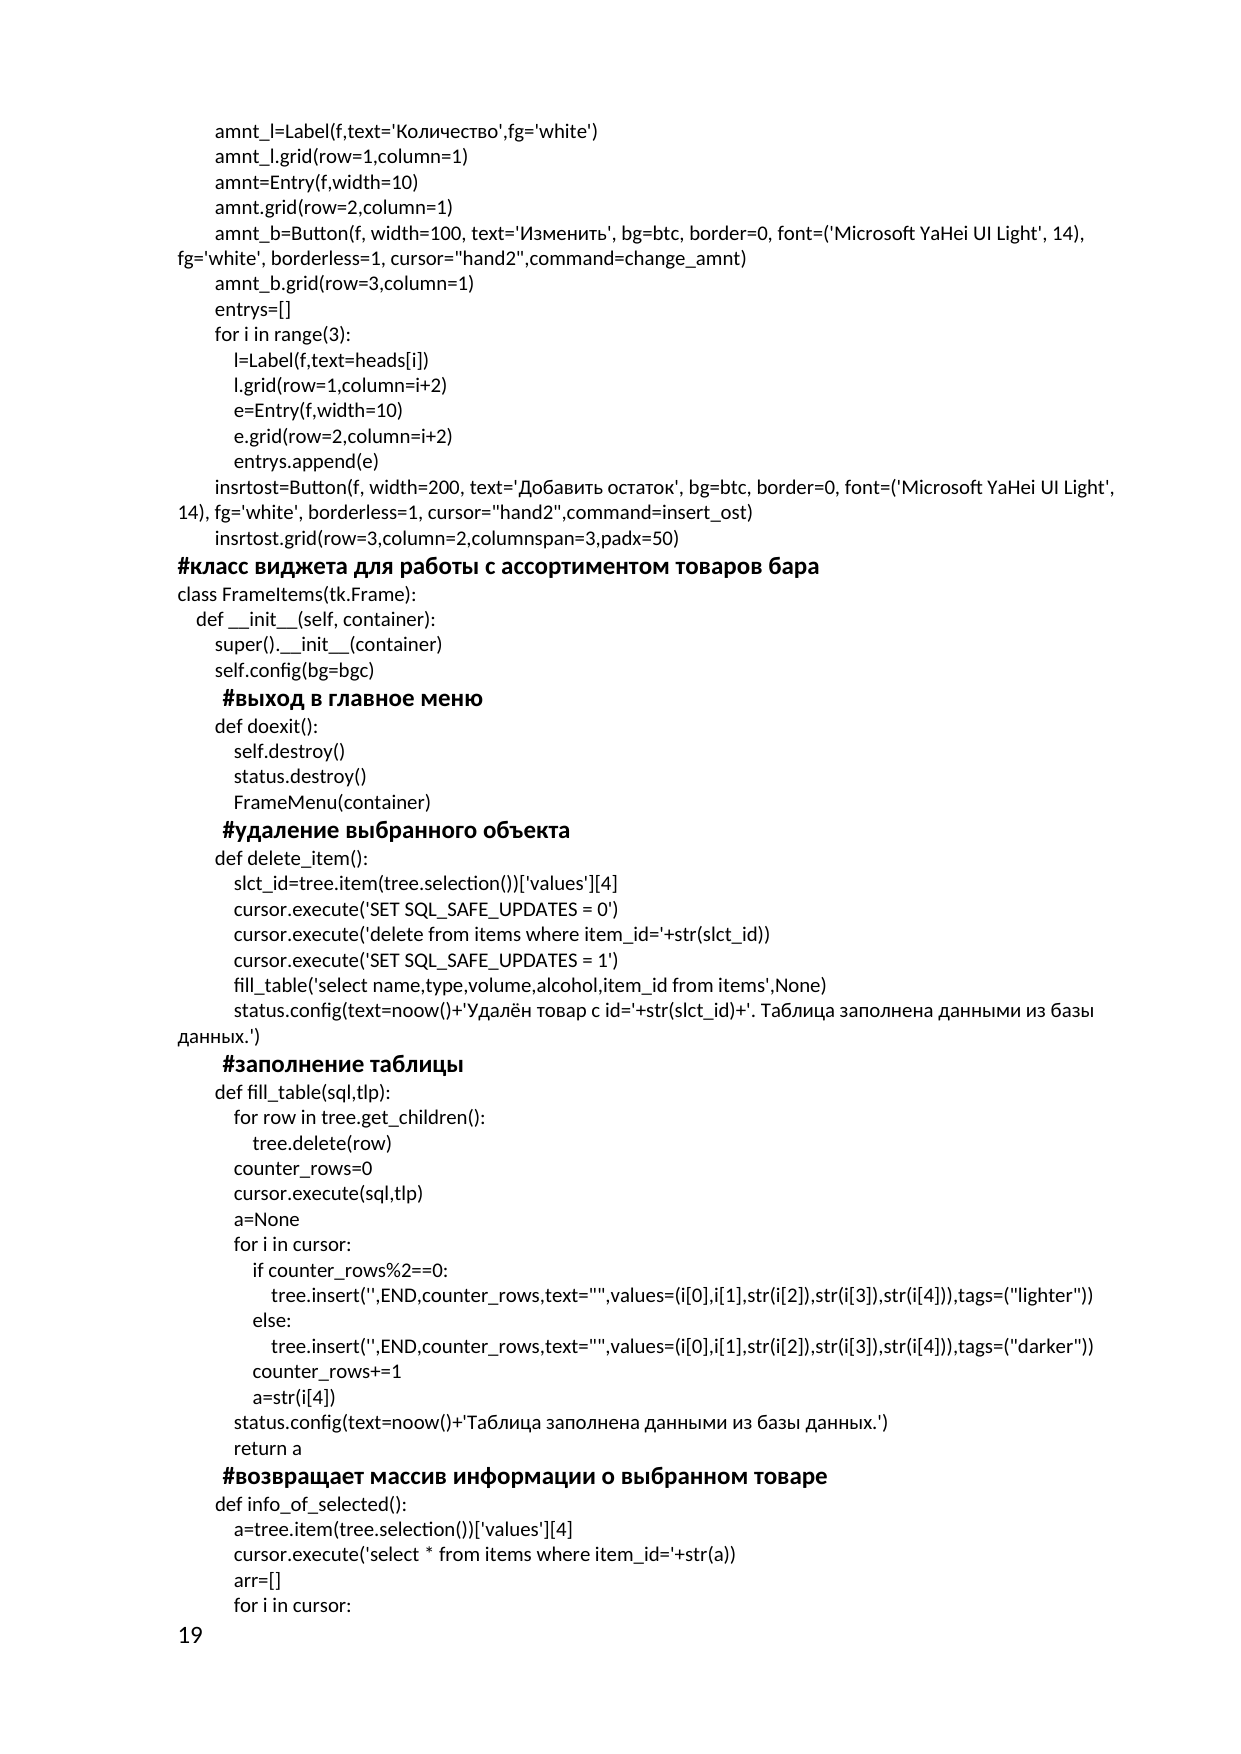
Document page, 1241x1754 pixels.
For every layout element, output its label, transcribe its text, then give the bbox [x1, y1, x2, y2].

text class FrameItems(tk.Frame): [177, 581, 1152, 606]
text insrtost=Button(f, width=200, text='Добавить остаток', bg=btc, border=0, font=('Microsoft YaHei UI Light', 14), fg='white', borderless=1, cursor="hand2",command=insert_ost) [177, 474, 1152, 525]
text a=str(i[4]) [177, 1384, 1152, 1409]
text e=Entry(f,width=10) [177, 398, 1152, 423]
text #удаление выбранного объекта [177, 814, 1152, 845]
text def fill_table(sql,tlp): [177, 1079, 1152, 1104]
text amnt_l=Label(f,text='Количество',fg='white') [177, 118, 1152, 143]
text super().__init__(container) [177, 632, 1152, 657]
text amnt=Entry(f,width=10) [177, 169, 1152, 194]
text return a [177, 1435, 1152, 1460]
text def doexit(): [177, 713, 1152, 738]
text amnt_b=Button(f, width=100, text='Изменить', bg=btc, border=0, font=('Microsoft YaHei UI Light', 14), fg='white', borderless=1, cursor="hand2",command=change_amnt) [177, 220, 1152, 271]
text for row in tree.get_children(): [177, 1104, 1152, 1130]
text #возвращает массив информации о выбранном товаре [177, 1460, 1152, 1491]
text e.grid(row=2,column=i+2) [177, 423, 1152, 448]
text status.destroy() [177, 764, 1152, 789]
text counter_rows+=1 [177, 1358, 1152, 1384]
text self.config(bg=bgc) [177, 657, 1152, 682]
text arr=[] [177, 1567, 1152, 1592]
text cursor.execute('SET SQL_SAFE_UPDATES = 0') [177, 896, 1152, 921]
text #выход в главное меню [177, 682, 1152, 713]
text status.config(text=noow()+'Таблица заполнена данными из базы данных.') [177, 1409, 1152, 1435]
text #класс виджета для работы с ассортиментом товаров бара [177, 550, 1152, 581]
text amnt_b.grid(row=3,column=1) [177, 271, 1152, 296]
text tree.delete(row) [177, 1130, 1152, 1155]
text amnt_l.grid(row=1,column=1) [177, 143, 1152, 169]
text cursor.execute(sql,tlp) [177, 1181, 1152, 1206]
text fill_table('select name,type,volume,alcohol,item_id from items',None) [177, 972, 1152, 998]
text def __init__(self, container): [177, 606, 1152, 632]
text for i in cursor: [177, 1592, 1152, 1618]
text else: [177, 1308, 1152, 1333]
text self.destroy() [177, 738, 1152, 764]
text cursor.execute('select * from items where item_id='+str(a)) [177, 1542, 1152, 1567]
text cursor.execute('delete from items where item_id='+str(slct_id)) [177, 921, 1152, 947]
text for i in cursor: [177, 1231, 1152, 1257]
text if counter_rows%2==0: [177, 1257, 1152, 1282]
text for i in range(3): [177, 321, 1152, 347]
text a=tree.item(tree.selection())['values'][4] [177, 1516, 1152, 1542]
text cursor.execute('SET SQL_SAFE_UPDATES = 1') [177, 947, 1152, 972]
text status.config(text=noow()+'Удалён товар с id='+str(slct_id)+'. Таблица заполнена данными из базы данных.') [177, 998, 1152, 1048]
text tree.insert('',END,counter_rows,text="",values=(i[0],i[1],str(i[2]),str(i[3]),str(i[4])),tags=("darker")) [177, 1333, 1152, 1358]
text counter_rows=0 [177, 1155, 1152, 1181]
text l=Label(f,text=heads[i]) [177, 347, 1152, 372]
text #заполнение таблицы [177, 1048, 1152, 1079]
text entrys=[] [177, 296, 1152, 321]
text def delete_item(): [177, 845, 1152, 871]
text a=None [177, 1206, 1152, 1231]
text entrys.append(e) [177, 448, 1152, 474]
text insrtost.grid(row=3,column=2,columnspan=3,padx=50) [177, 525, 1152, 550]
text amnt.grid(row=2,column=1) [177, 194, 1152, 220]
text slct_id=tree.item(tree.selection())['values'][4] [177, 871, 1152, 896]
text tree.insert('',END,counter_rows,text="",values=(i[0],i[1],str(i[2]),str(i[3]),str(i[4])),tags=("lighter")) [177, 1282, 1152, 1308]
text def info_of_selected(): [177, 1491, 1152, 1516]
text FrameMenu(container) [177, 789, 1152, 814]
text l.grid(row=1,column=i+2) [177, 372, 1152, 398]
